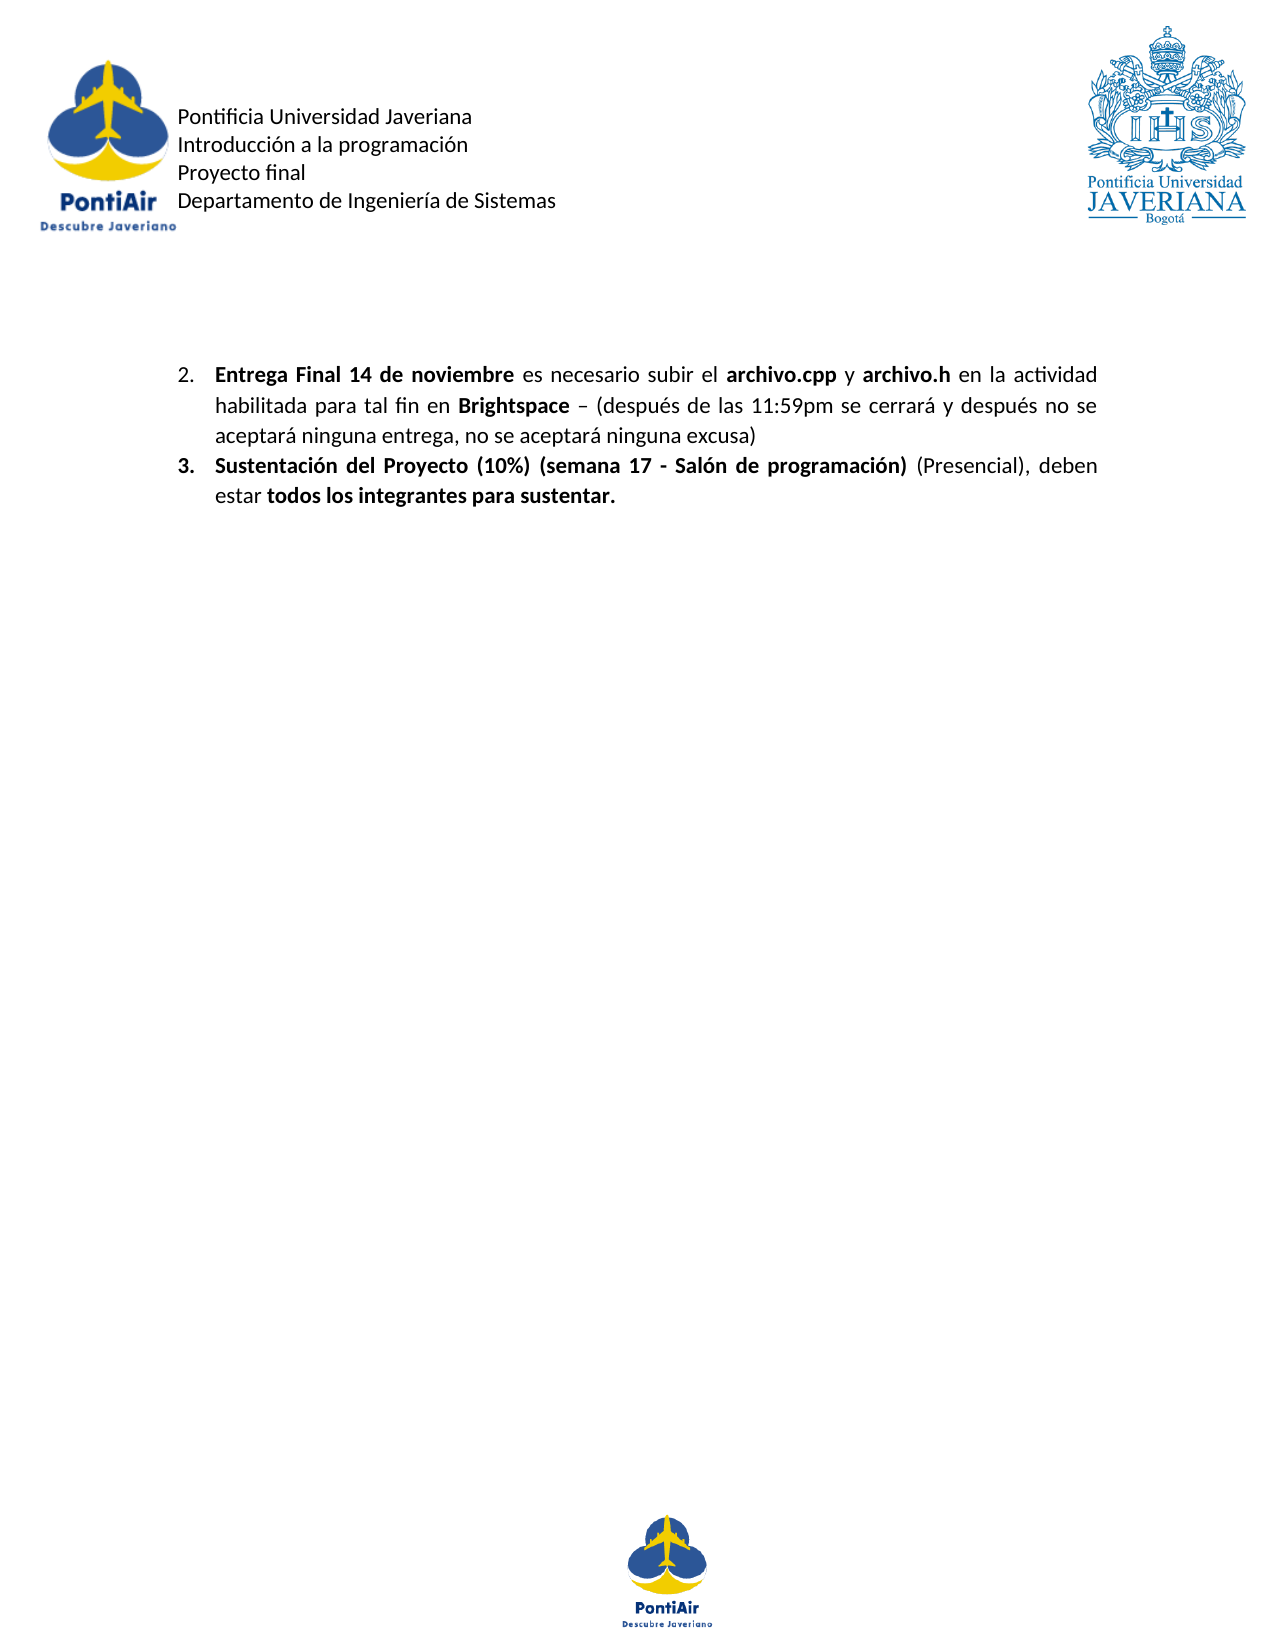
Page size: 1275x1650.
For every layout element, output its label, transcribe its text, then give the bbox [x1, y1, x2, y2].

picture [1087, 26, 1246, 225]
list Entrega Final 14 de noviembre es necesario subir el archivo.cpp y archivo.h en la actividad habilitada para tal fin en Brightspace – (después de las 11:59pm se cerrará y después no se aceptará ninguna entrega, no se aceptará ninguna excusa) [177, 361, 1098, 449]
picture [37, 46, 183, 236]
list Sustentación del Proyecto (10%) (semana 17 - Salón de programación) (Presencial), deben estar todos los integrantes para sustentar. [177, 451, 1098, 509]
picture [618, 1510, 721, 1633]
